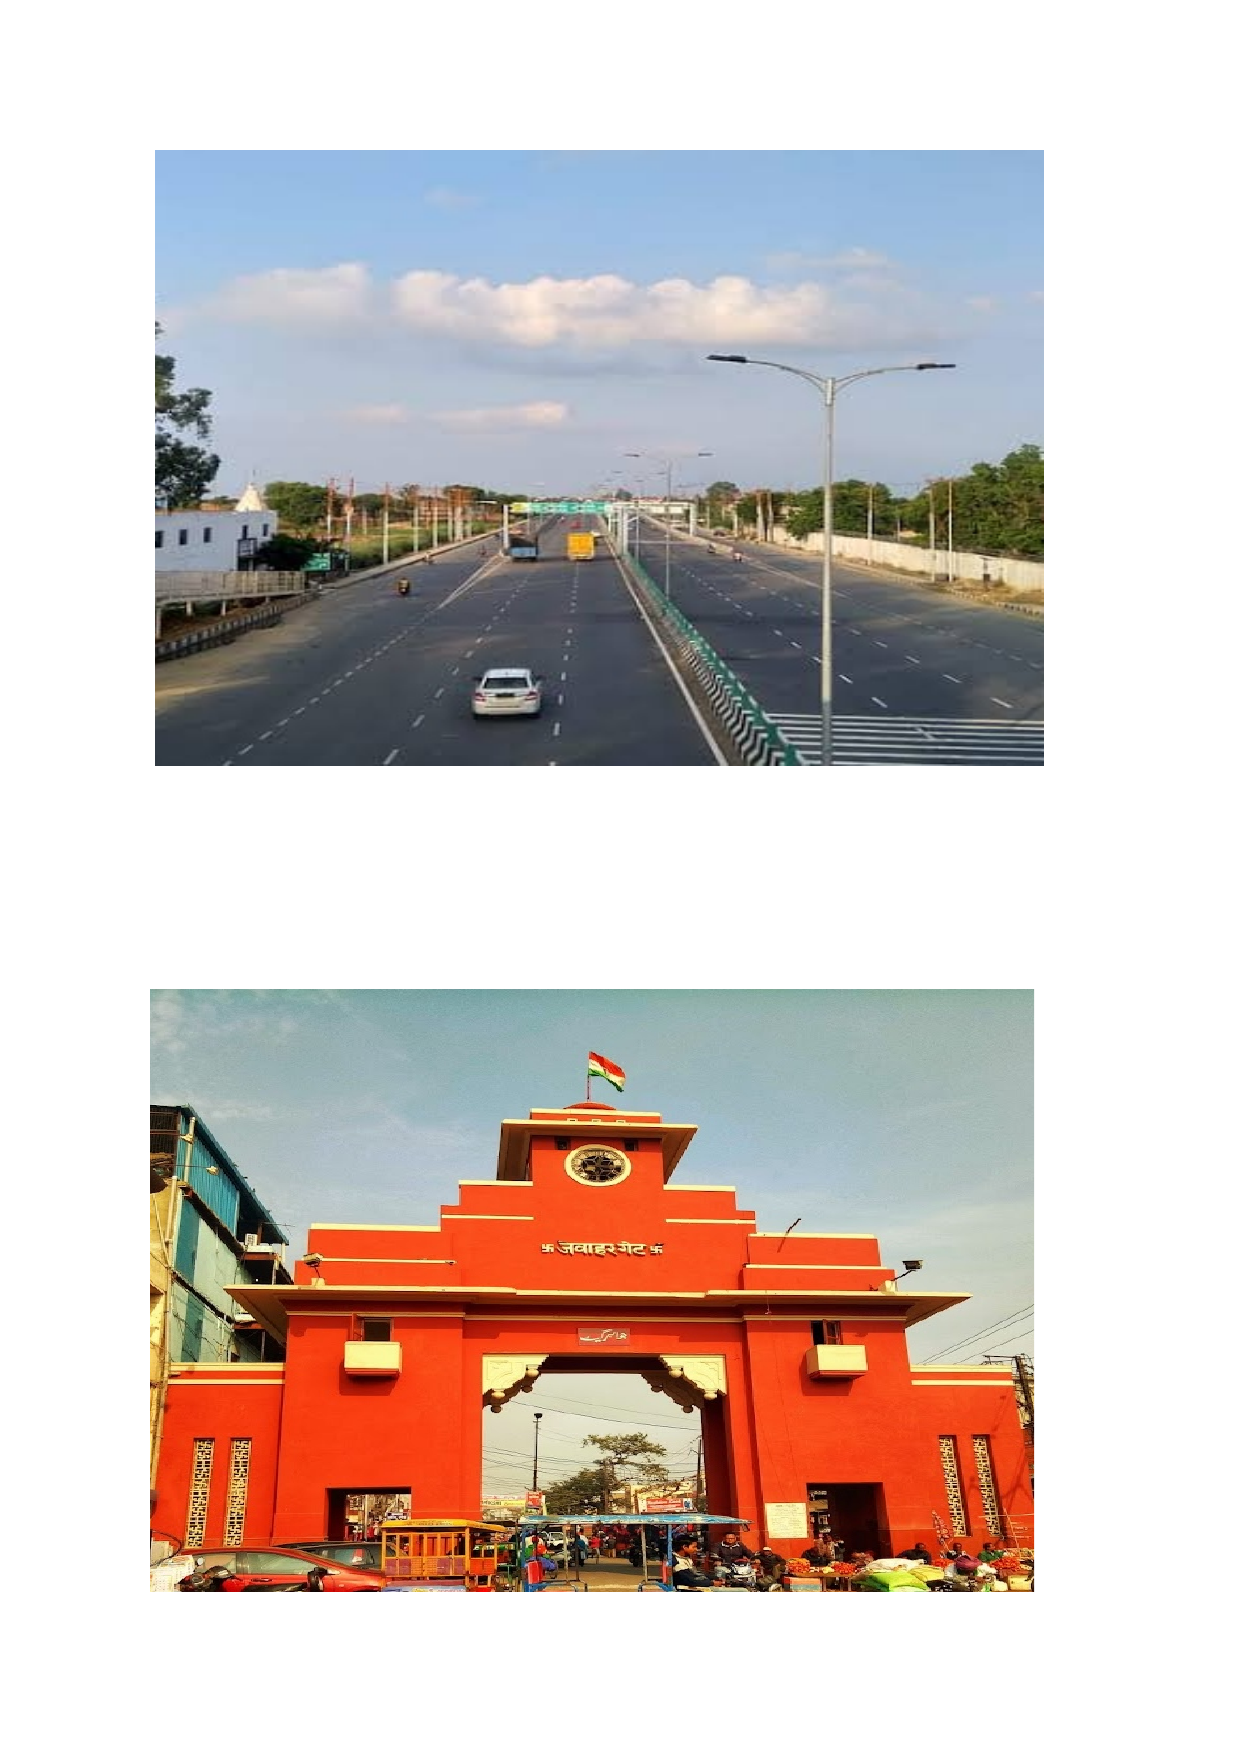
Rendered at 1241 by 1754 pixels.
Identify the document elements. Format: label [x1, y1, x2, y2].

picture [155, 150, 1044, 766]
picture [150, 989, 1035, 1592]
